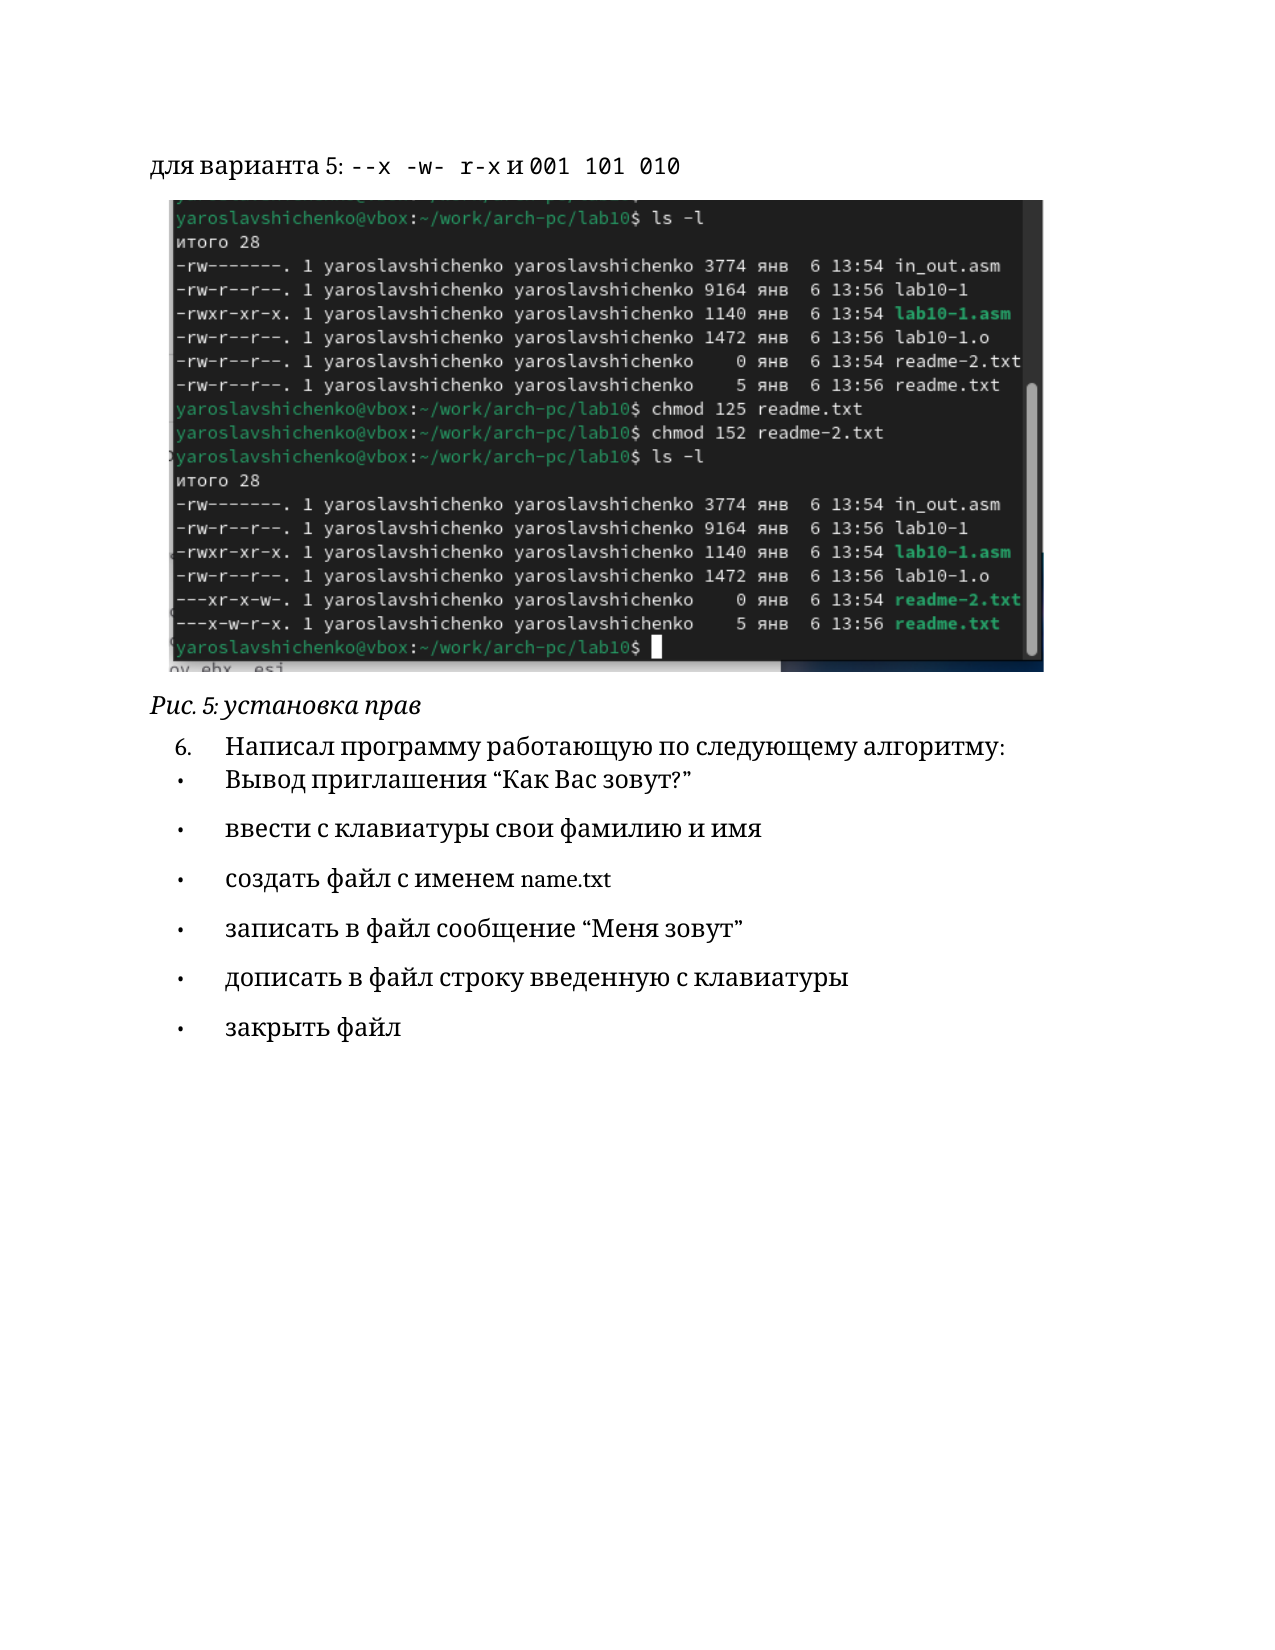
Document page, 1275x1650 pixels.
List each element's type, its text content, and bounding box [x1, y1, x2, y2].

list записать в файл сообщение “Меня зовут” [175, 914, 1125, 943]
text для варианта 5: --x -w- r-x и 001 101 010 [150, 150, 1125, 181]
list дописать в файл строку введенную с клавиатуры [175, 964, 1125, 993]
text Рис. 5: установка прав [150, 692, 1125, 721]
list ввести с клавиатуры свои фамилию и имя [175, 815, 1125, 844]
list закрыть файл [175, 1014, 1125, 1042]
picture [168, 200, 1044, 672]
list Вывод приглашения “Как Вас зовут?” [175, 766, 1125, 794]
list Написал программу работающую по следующему алгоритму: [175, 733, 1125, 762]
list создать файл с именем name.txt [175, 865, 1125, 894]
